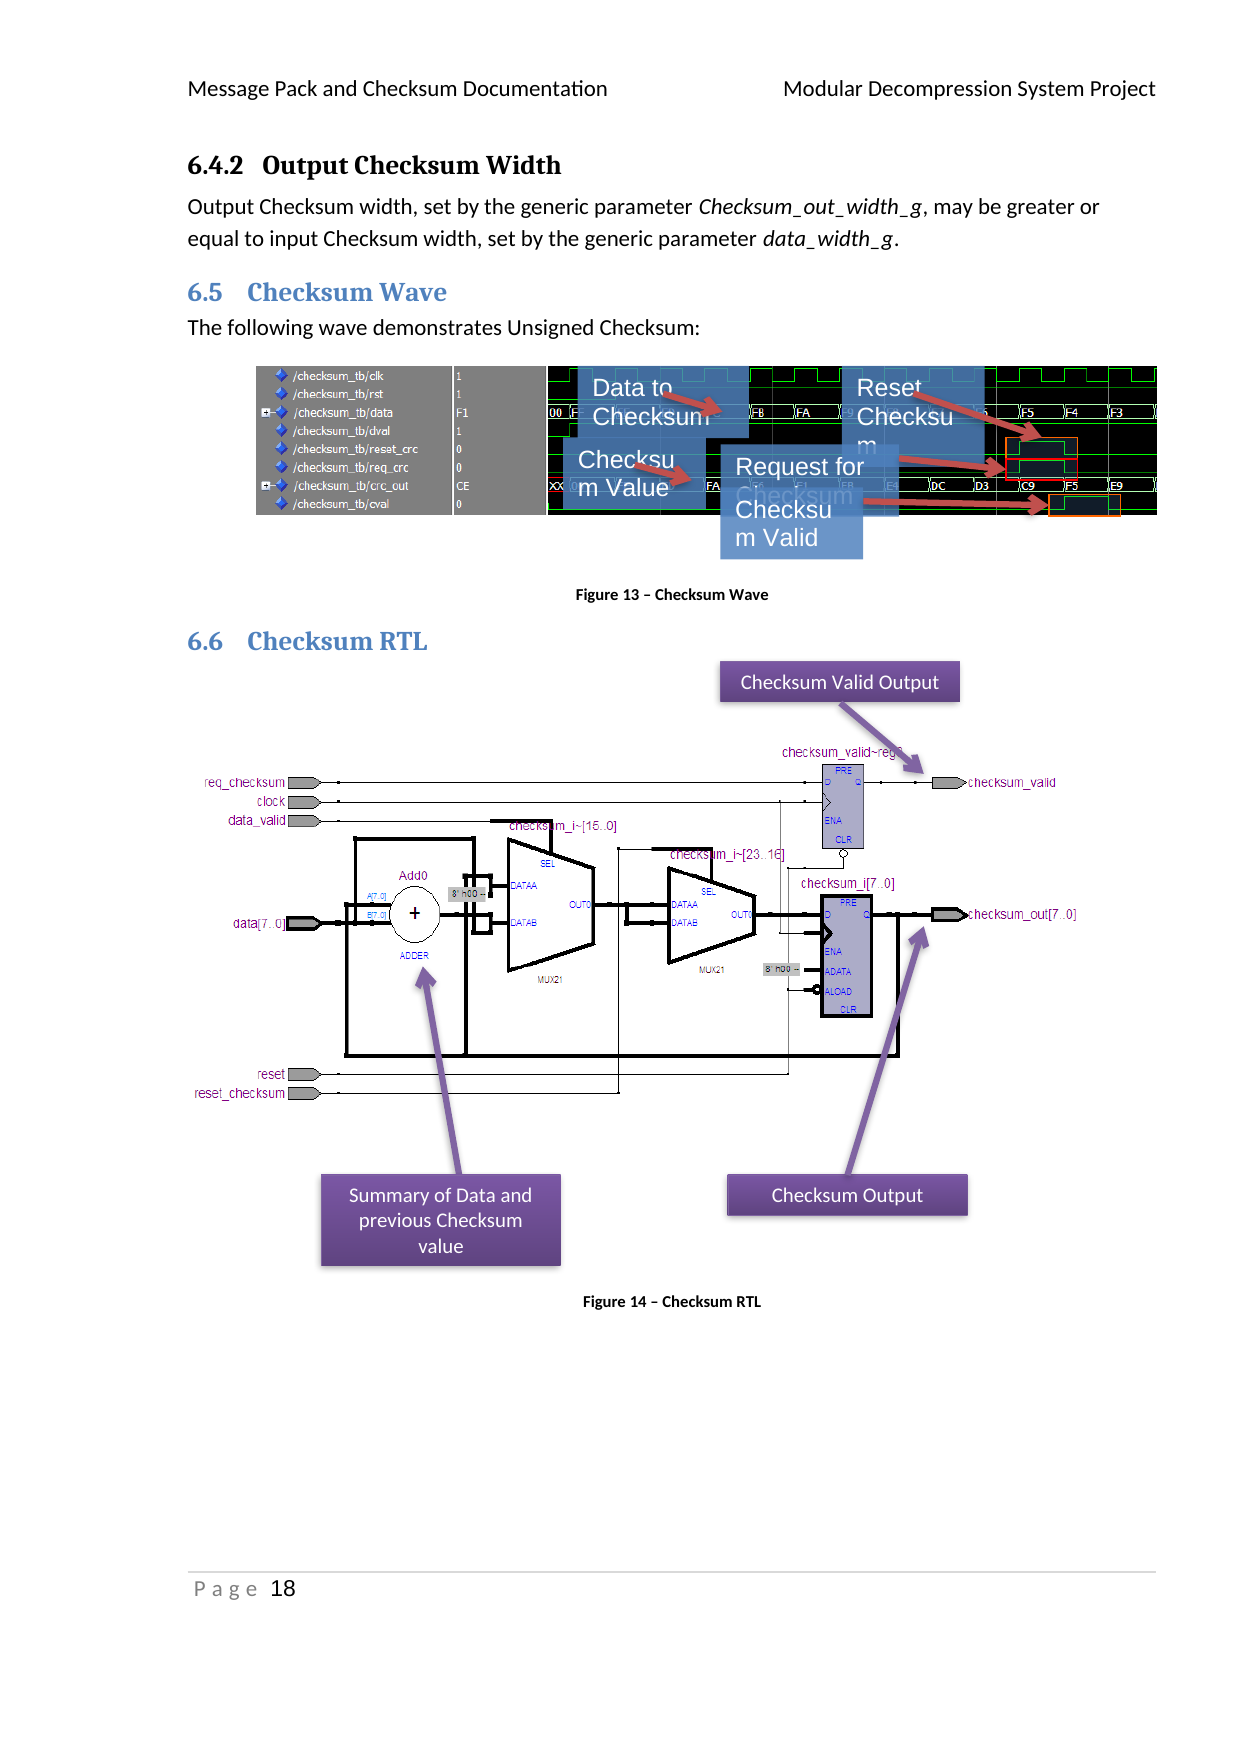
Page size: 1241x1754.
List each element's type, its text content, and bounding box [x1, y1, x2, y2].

subtitle Checksum RTL [187, 626, 1156, 657]
subtitle Output Checksum Width [187, 150, 1156, 181]
picture [900, 366, 1157, 515]
picture [190, 733, 1091, 1107]
picture [1035, 507, 1048, 515]
picture [256, 366, 841, 515]
picture [985, 422, 1022, 467]
subtitle Checksum Wave [187, 277, 1156, 308]
picture [1007, 460, 1077, 479]
picture [1050, 495, 1120, 515]
picture [900, 506, 1030, 515]
text Output Checksum width, set by the generic parameter Checksum_out_width_g, may be greater or equal to input Checksum width, set by the generic parameter data_width_g. [187, 192, 1156, 252]
picture [1007, 438, 1077, 458]
text The following wave demonstrates Unsigned Checksum: [187, 313, 1156, 341]
text Figure 14 – Checksum RTL [187, 1291, 1156, 1311]
text Figure 13 – Checksum Wave [187, 585, 1156, 605]
